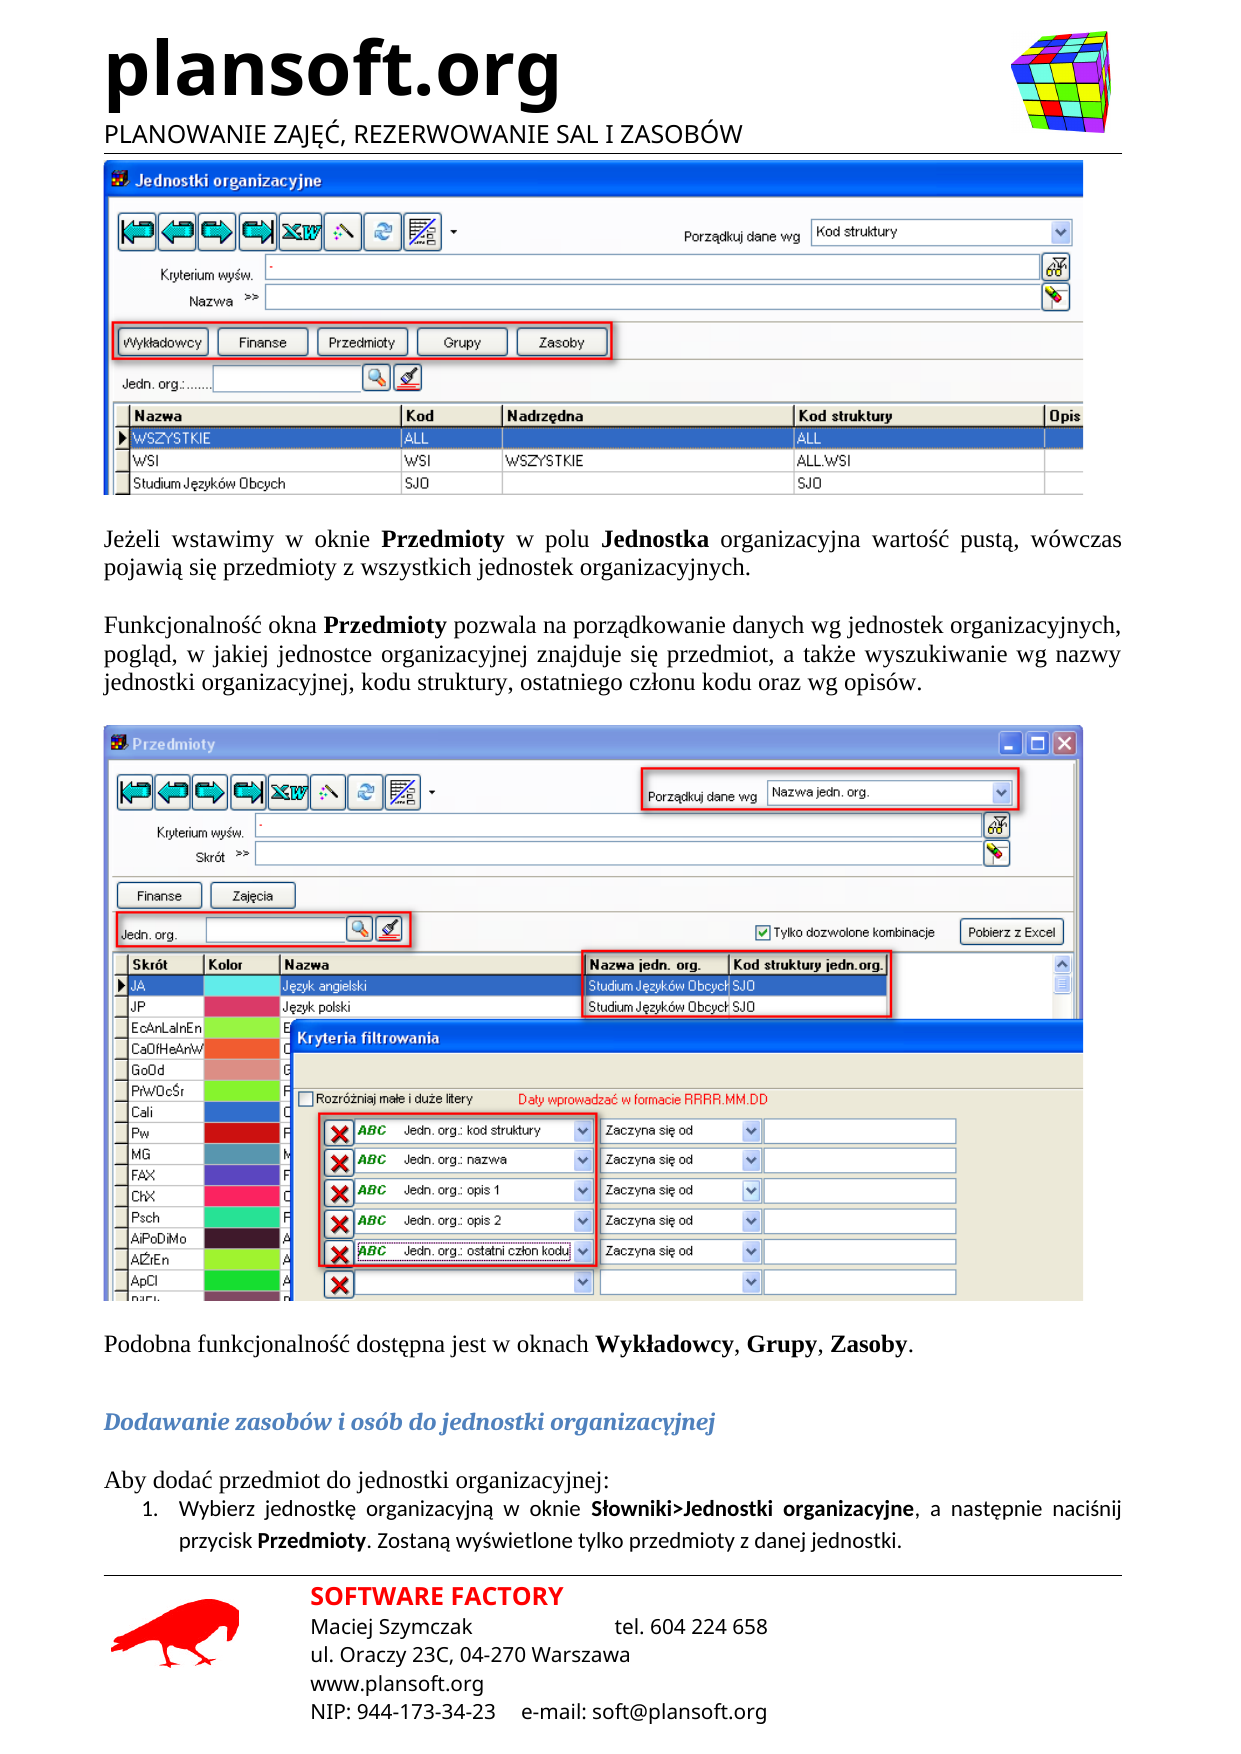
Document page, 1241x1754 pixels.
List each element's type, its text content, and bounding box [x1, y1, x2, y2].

picture [103, 725, 1084, 1301]
text Funkcjonalność okna Przedmioty pozwala na porządkowanie danych wg jednostek organizacyjnych, pogląd, w jakiej jednostce organizacyjnej znajduje się przedmiot, a także wyszukiwanie wg nazwy jednostki organizacyjnej, kodu struktury, ostatniego członu kodu oraz wg opisów. [103, 610, 1122, 696]
picture [1011, 31, 1111, 133]
text Aby dodać przedmiot do jednostki organizacyjnej: [103, 1465, 1122, 1494]
picture [111, 1599, 239, 1668]
text Podobna funkcjonalność dostępna jest w oknach Wykładowcy, Grupy, Zasoby. [103, 1329, 1122, 1358]
subtitle Dodawanie zasobów i osób do jednostki organizacyjnej [103, 1408, 1122, 1436]
picture [103, 160, 1084, 495]
text Jeżeli wstawimy w oknie Przedmioty w polu Jednostka organizacyjna wartość pustą, wówczas pojawią się przedmioty z wszystkich jednostek organizacyjnych. [103, 524, 1122, 581]
list Wybierz jednostkę organizacyjną w oknie Słowniki>Jednostki organizacyjne, a następnie naciśnij przycisk Przedmioty. Zostaną wyświetlone tylko przedmioty z danej jednostki. [141, 1494, 1122, 1554]
